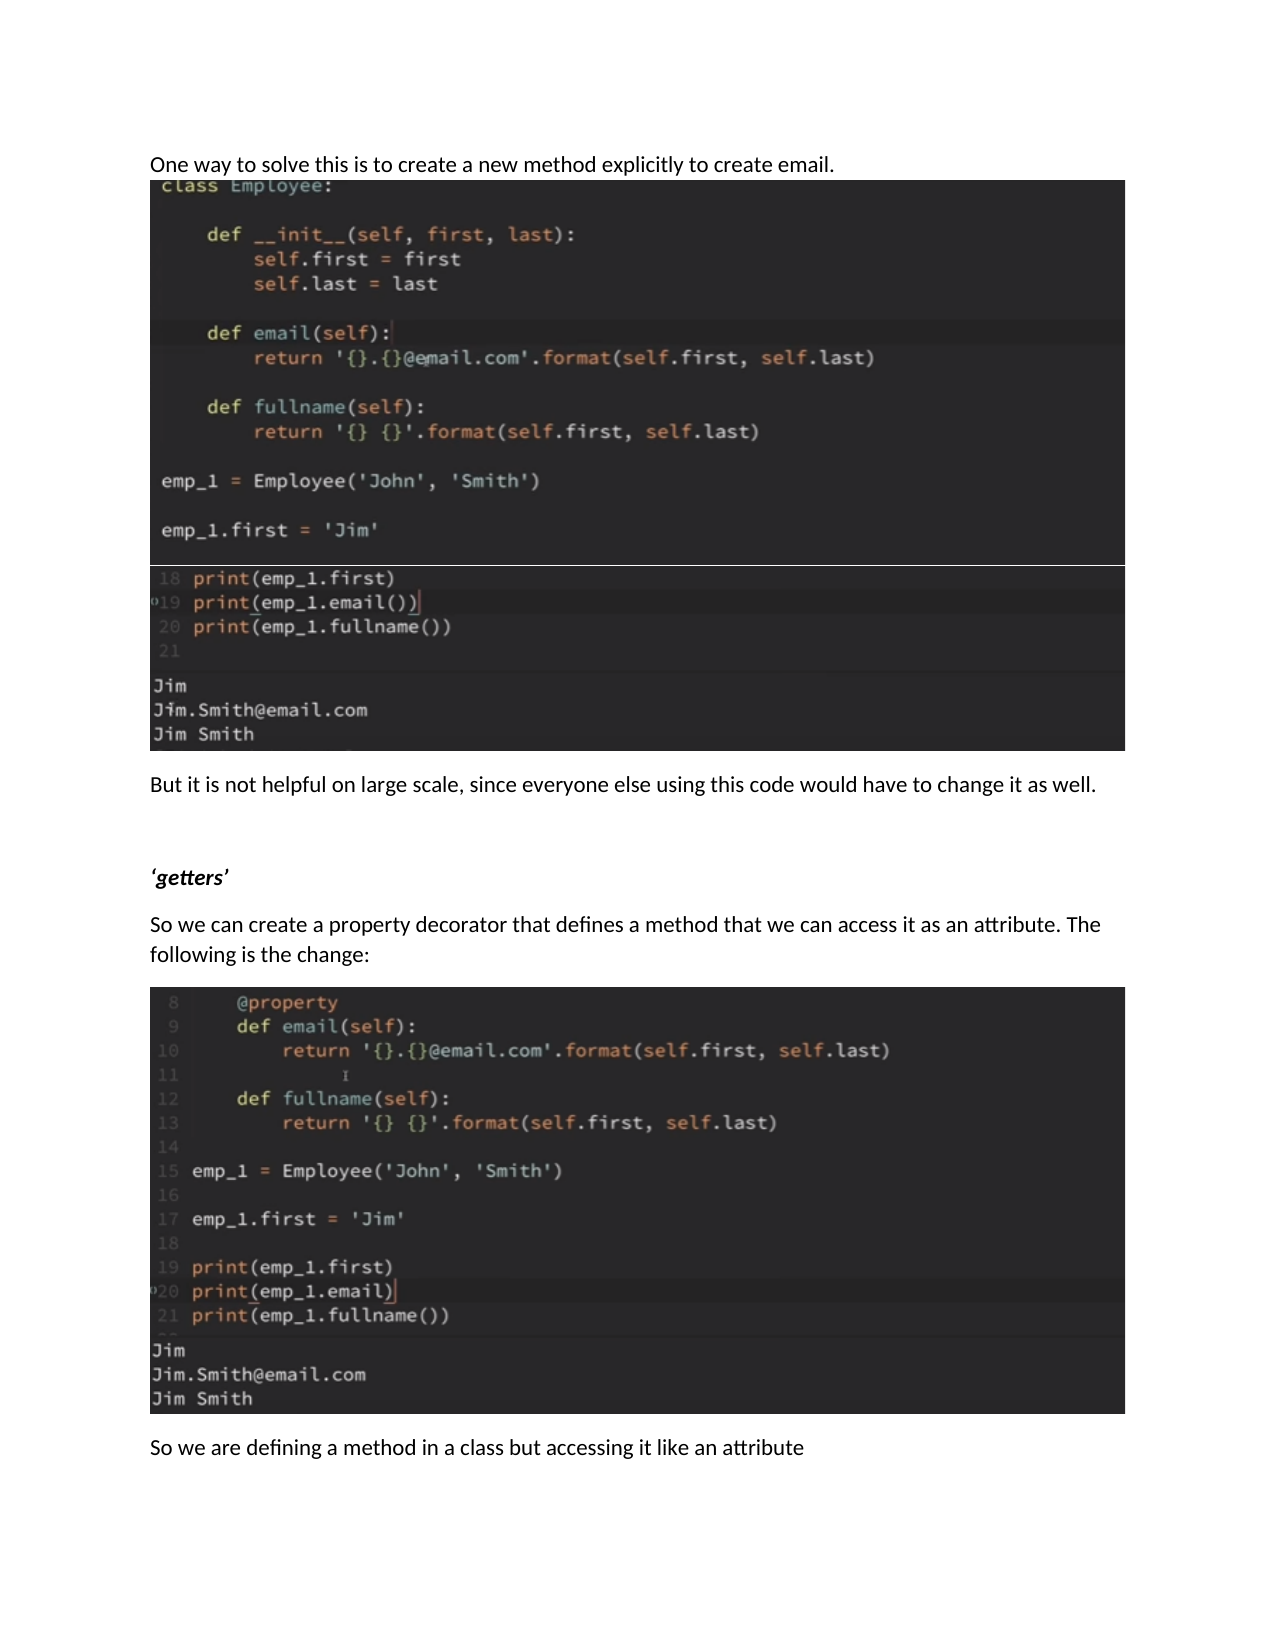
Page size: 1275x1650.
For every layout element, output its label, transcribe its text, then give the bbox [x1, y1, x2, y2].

picture [150, 566, 1125, 751]
text ‘getters’ [150, 863, 1125, 892]
text But it is not helpful on large scale, since everyone else using this code would have to change it as well. [150, 770, 1125, 798]
picture [150, 180, 1125, 565]
picture [150, 987, 1125, 1414]
text One way to solve this is to create a new method explicitly to create email. [150, 150, 1125, 180]
text So we can create a property decorator that defines a method that we can access it as an attribute. The following is the change: [150, 910, 1125, 969]
text So we are defining a method in a class but accessing it like an attribute [150, 1433, 1125, 1461]
